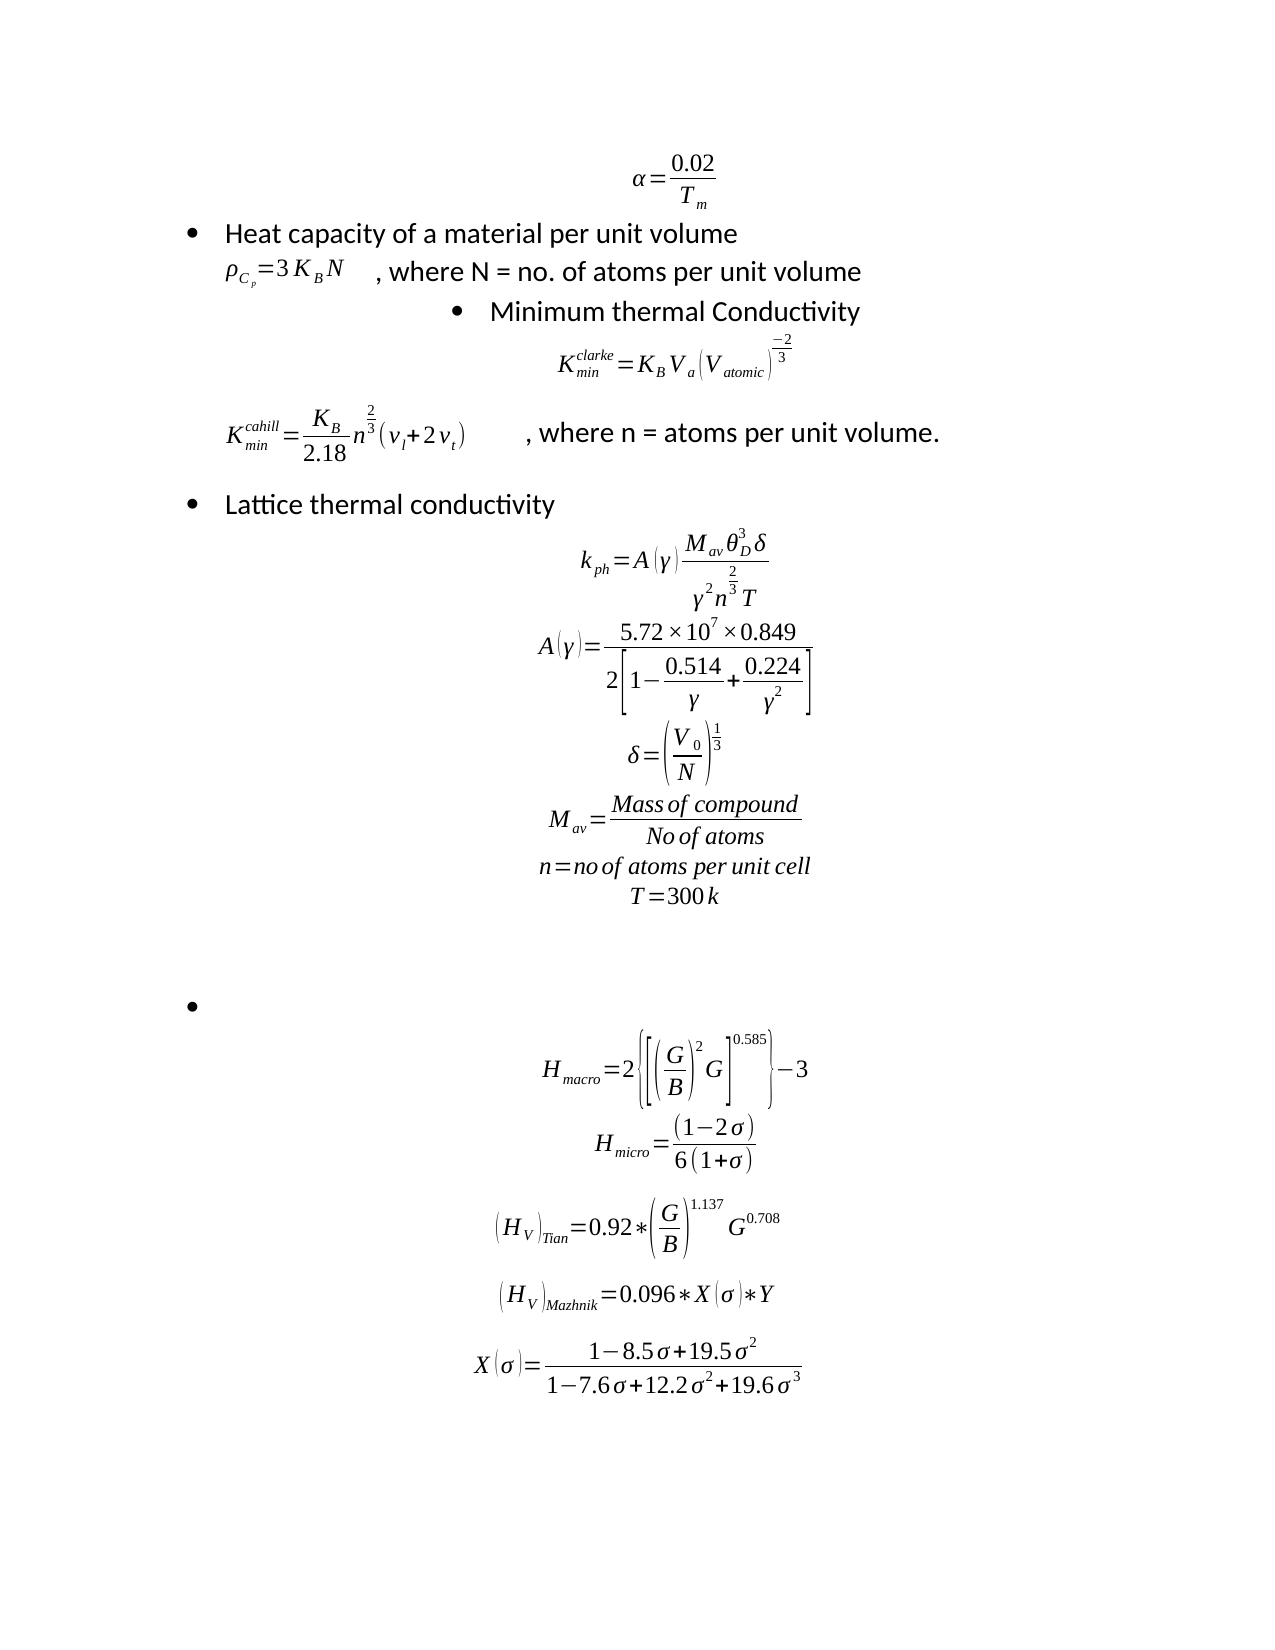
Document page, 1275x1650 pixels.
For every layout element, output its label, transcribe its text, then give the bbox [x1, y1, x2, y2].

text , where n = atoms per unit volume. [150, 402, 1125, 467]
list , where N = no. of atoms per unit volume [225, 253, 1125, 290]
list Lattice thermal conductivity [187, 486, 1125, 522]
list Heat capacity of a material per unit volume [187, 215, 1125, 251]
list Minimum thermal Conductivity [187, 293, 1125, 383]
